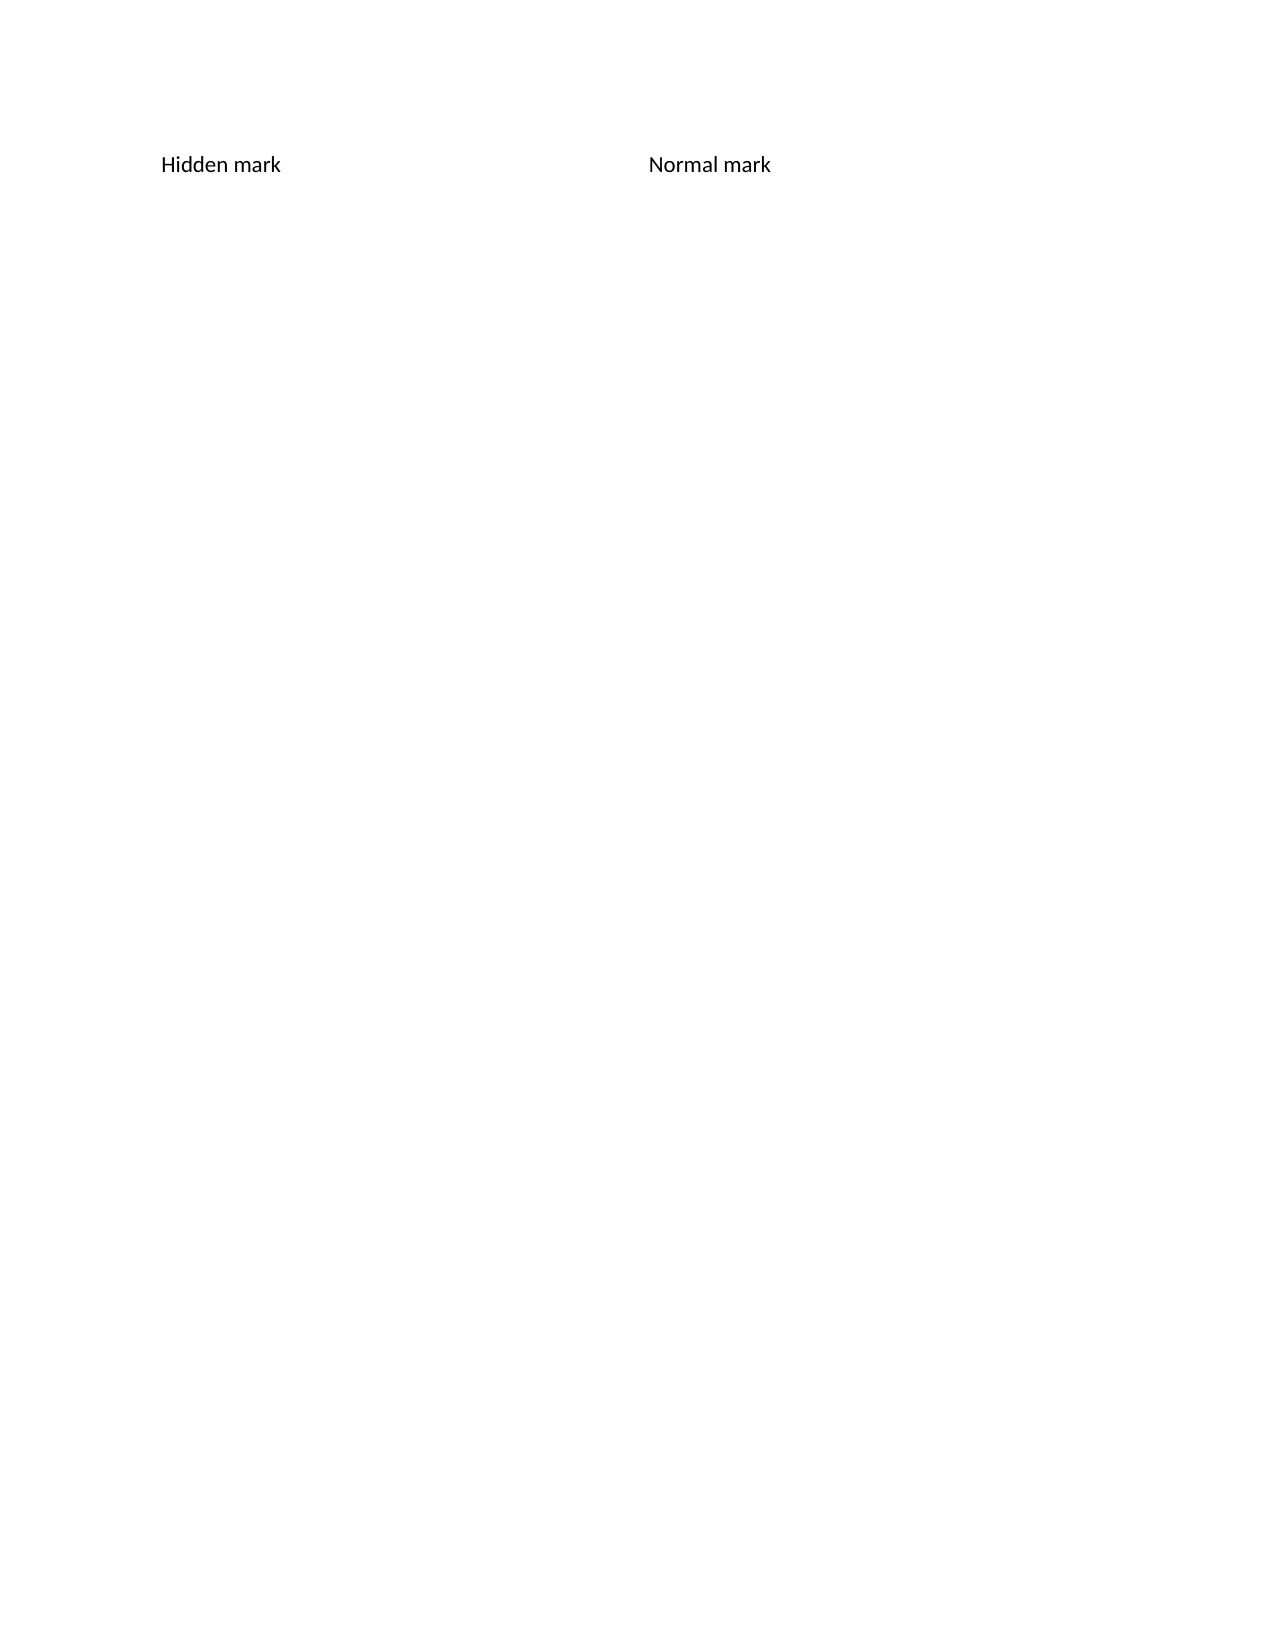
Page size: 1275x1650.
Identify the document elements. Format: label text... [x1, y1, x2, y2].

table_header Normal mark [638, 150, 1125, 203]
table_header Hidden mark [150, 150, 637, 203]
